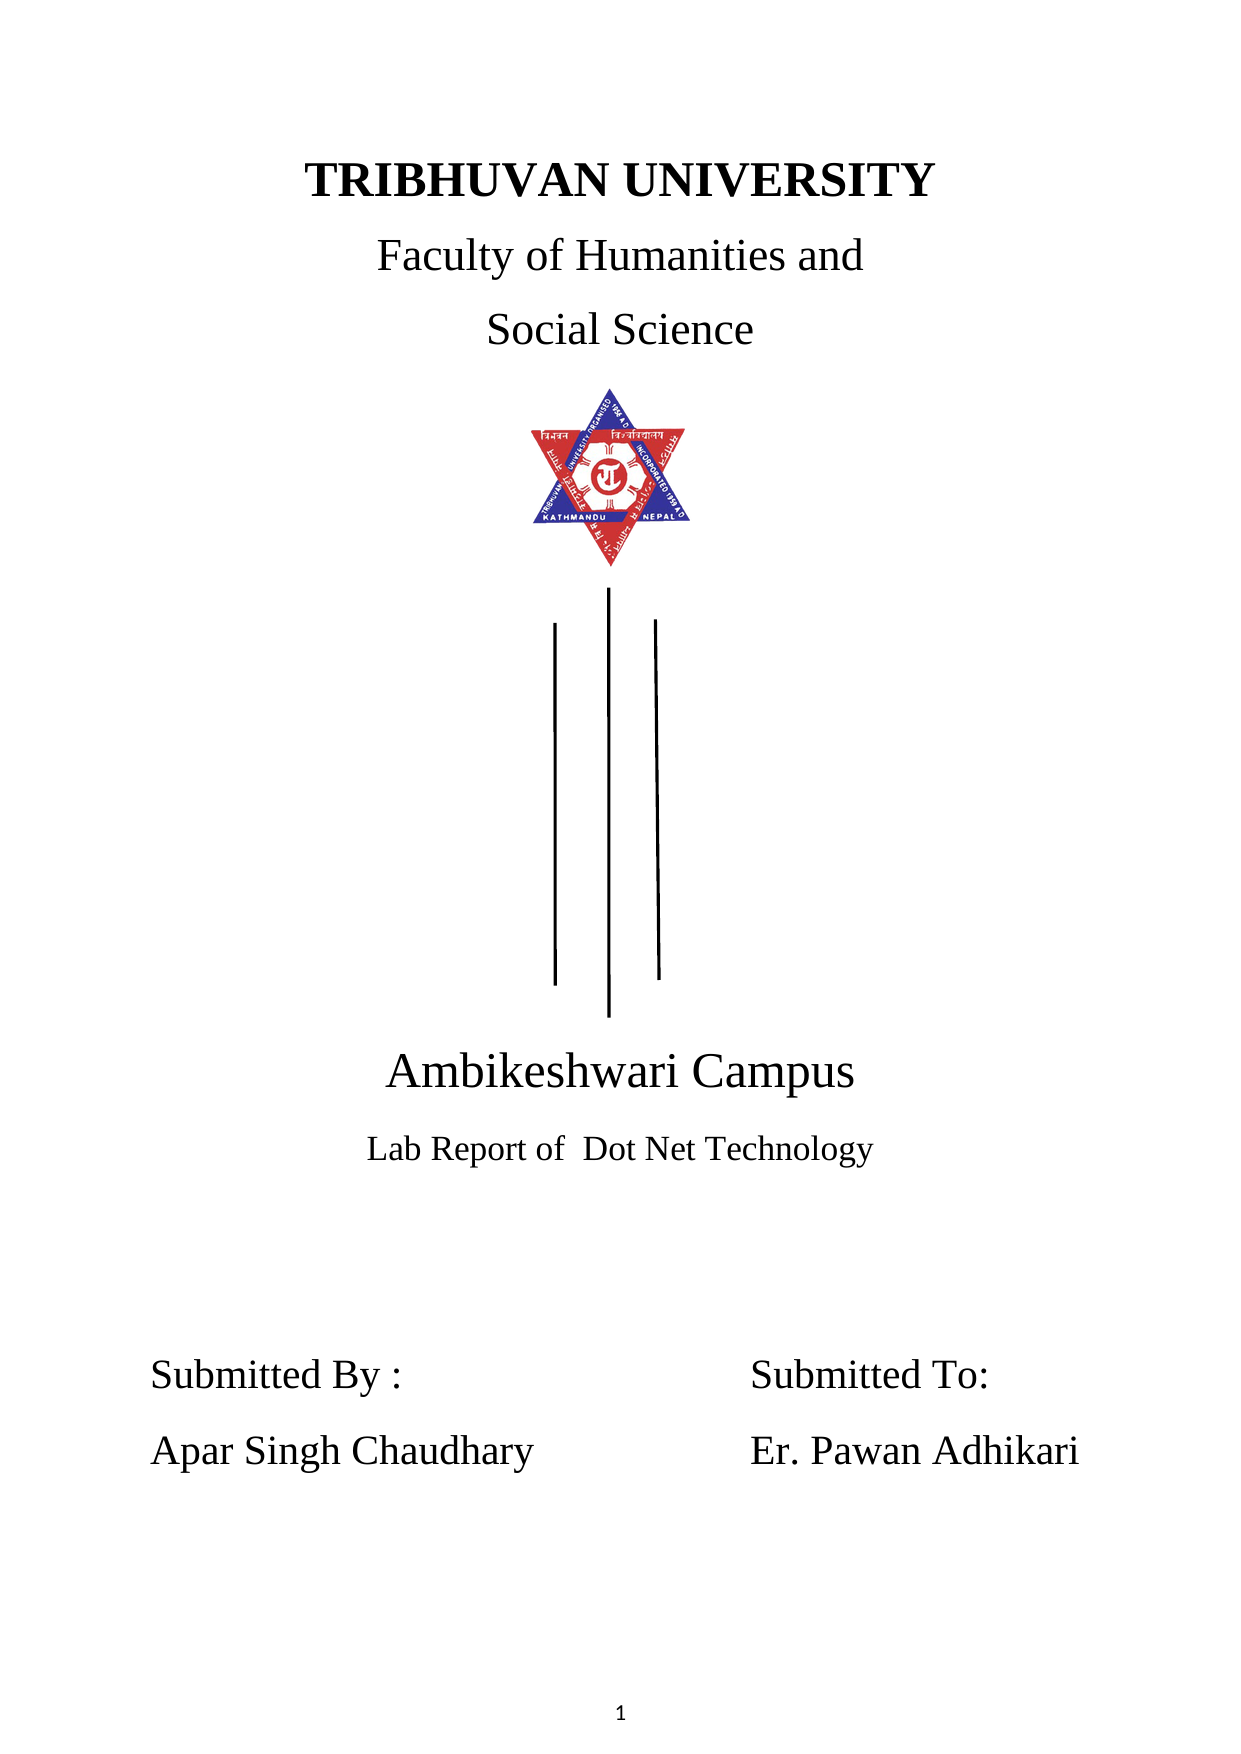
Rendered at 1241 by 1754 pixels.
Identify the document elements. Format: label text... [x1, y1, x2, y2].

text Ambikeshwari Campus [150, 1040, 1090, 1098]
text Faculty of Humanities and [150, 228, 1090, 281]
text Apar Singh Chaudhary Er. Pawan Adhikari [150, 1426, 1090, 1473]
text TRIBHUVAN UNIVERSITY [150, 149, 1090, 207]
text Social Science [150, 301, 1090, 354]
text Lab Report of Dot Net Technology [150, 1127, 1090, 1168]
text Submitted By : Submitted To: [150, 1349, 1090, 1397]
picture [514, 381, 705, 581]
